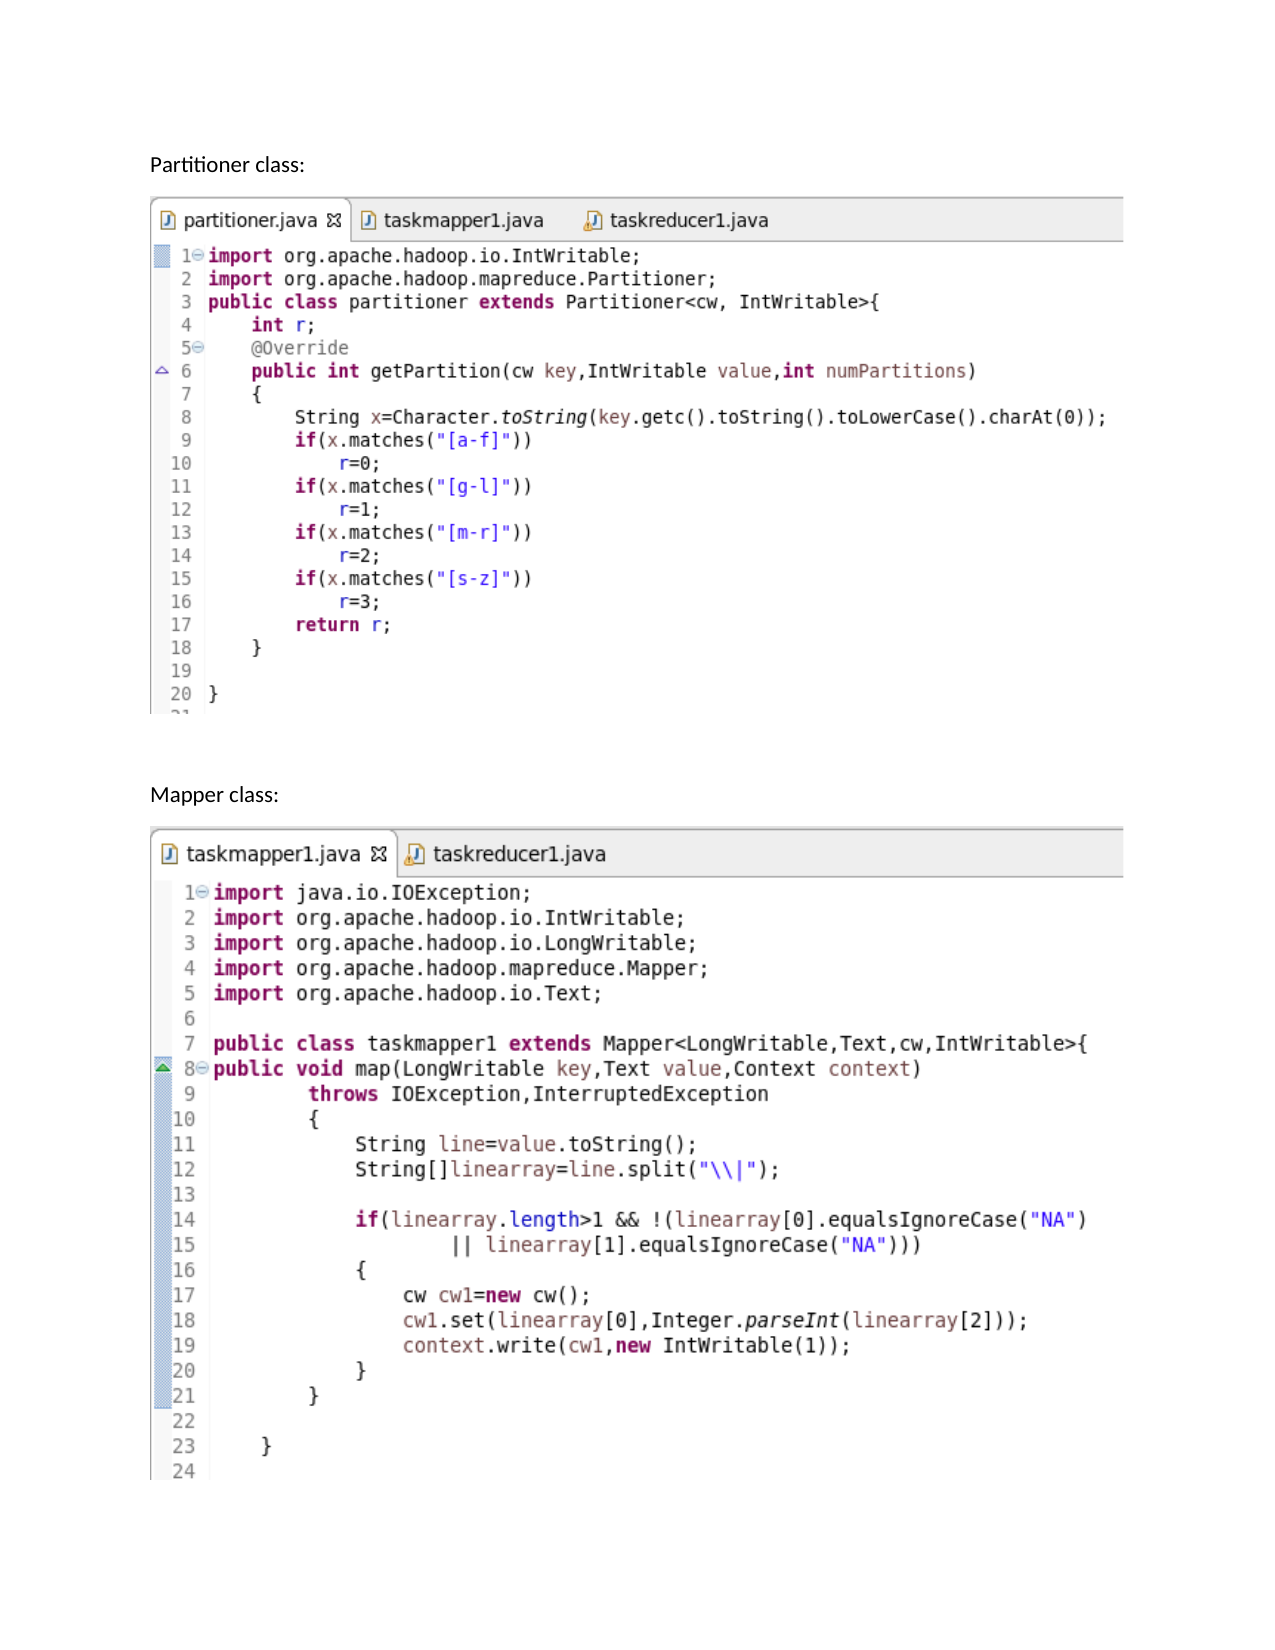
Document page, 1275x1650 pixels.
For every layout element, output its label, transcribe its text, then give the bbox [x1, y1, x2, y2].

picture [150, 826, 1124, 1480]
text Partitioner class: [150, 150, 1125, 178]
picture [150, 196, 1124, 714]
text Mapper class: [150, 780, 1125, 808]
